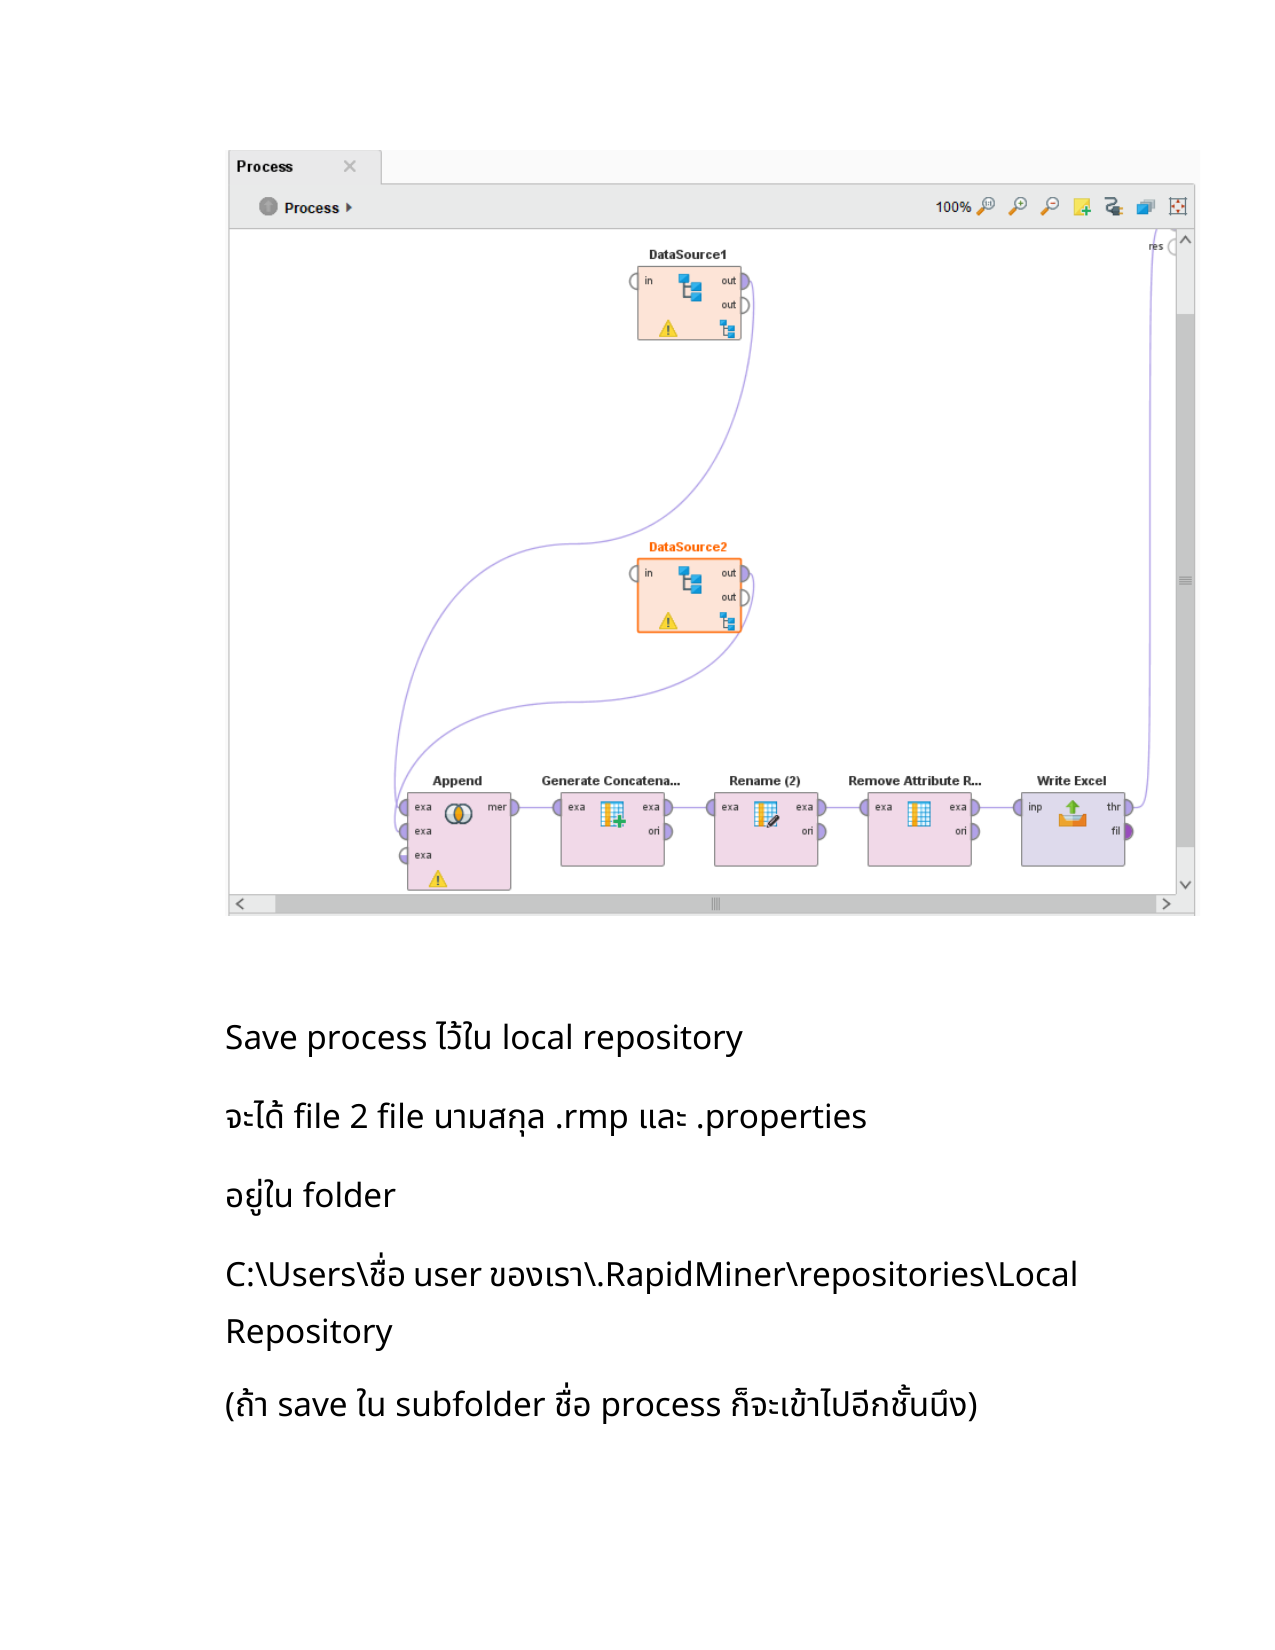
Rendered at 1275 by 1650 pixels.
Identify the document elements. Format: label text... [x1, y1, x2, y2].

text C:\Users\ชื่อuserของเรา\.RapidMiner\repositories\Local Repository [225, 1250, 1125, 1353]
text Save process ไว้ใน local repository [225, 1013, 1125, 1064]
text (ถ้า save ใน subfolder ชื่อ process ก็จะเข้าไปอีกชั้นนึง) [225, 1381, 1125, 1431]
text จะได้ file 2 file นามสกุล .rmp และ .properties [225, 1092, 1125, 1143]
text อยู่ใน folder [225, 1171, 1125, 1222]
picture [225, 150, 1200, 916]
